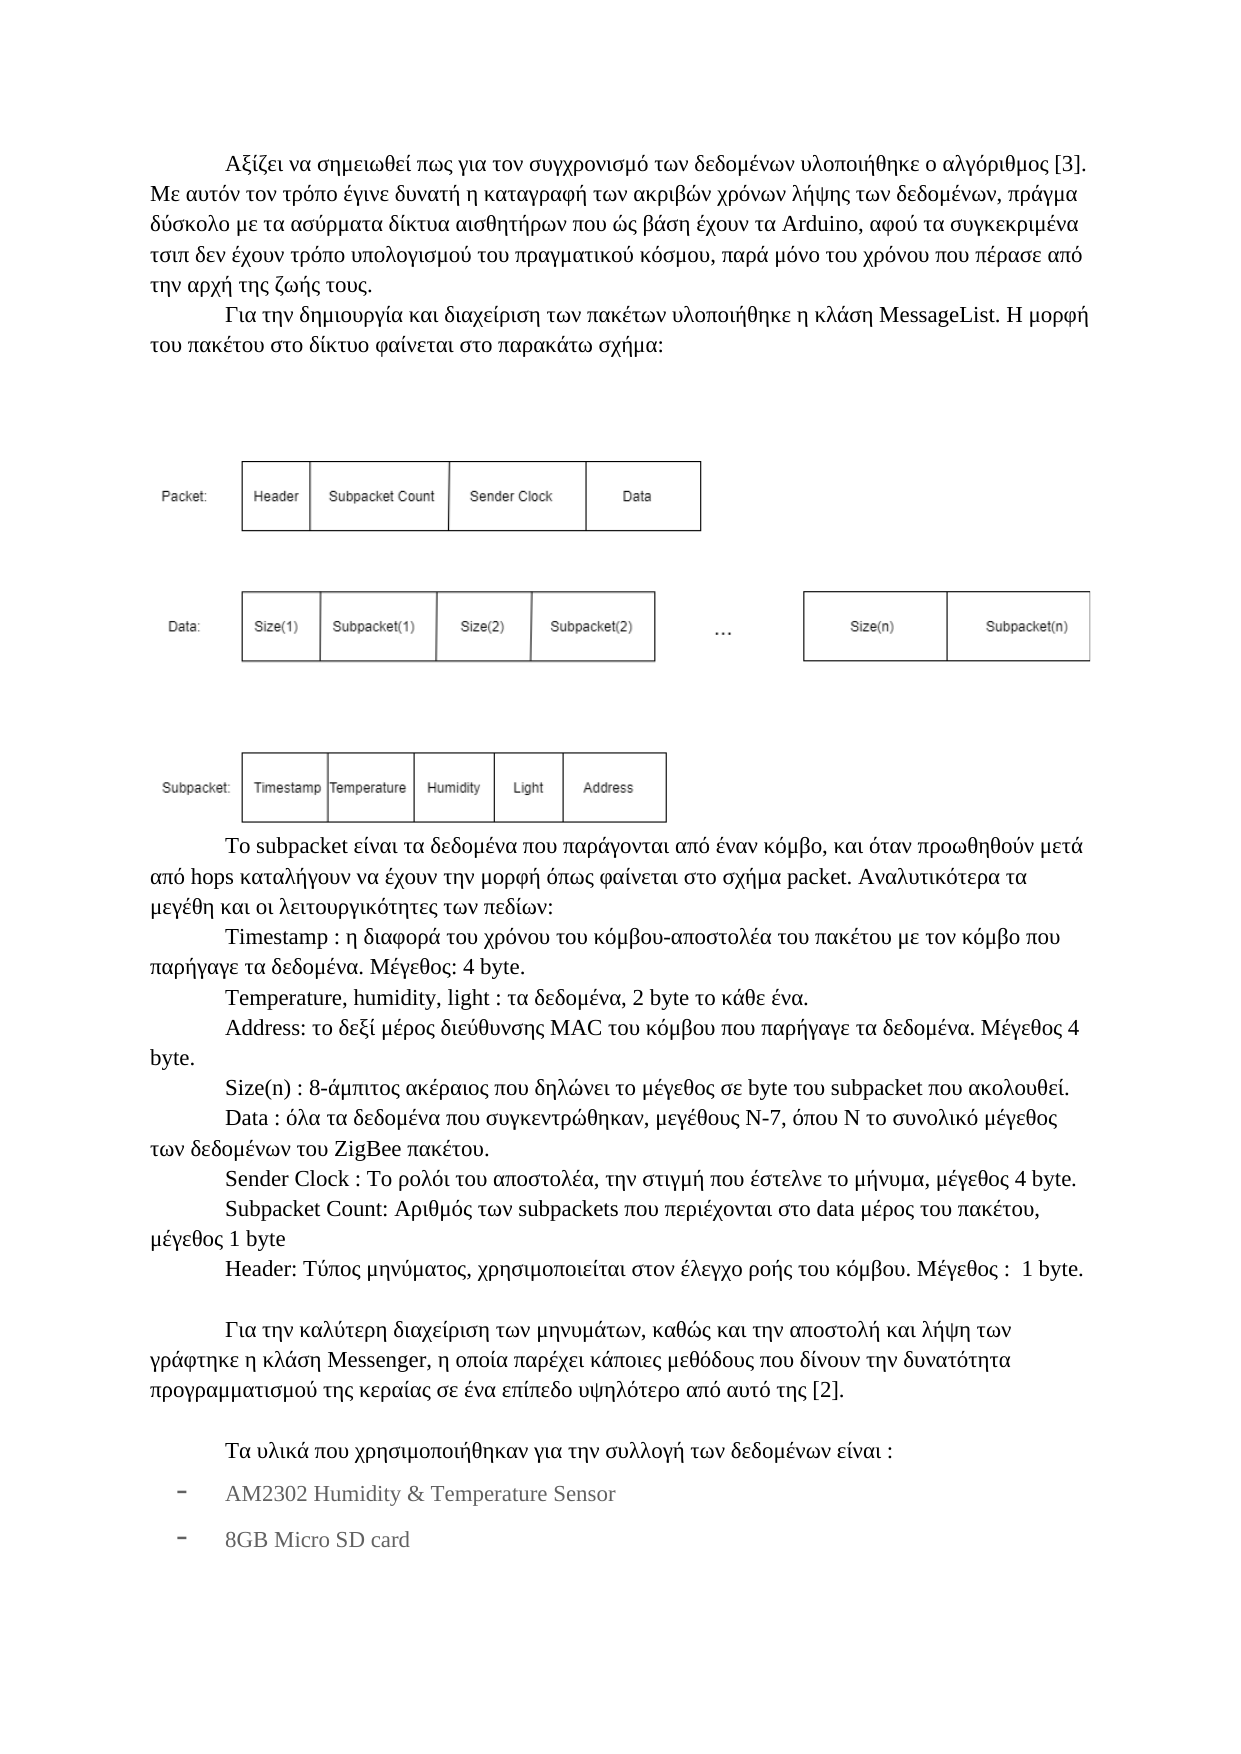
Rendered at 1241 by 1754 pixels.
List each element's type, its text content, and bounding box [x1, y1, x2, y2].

text Header: Τύπος μηνύματος, χρησιμοποιείται στον έλεγχο ροής του κόμβου. Μέγεθος : 1 byte. [150, 1255, 1090, 1282]
text Αξίζει να σημειωθεί πως για τον συγχρονισμό των δεδομένων υλοποιήθηκε ο αλγόριθμος [3]. Με αυτόν τον τρόπο έγινε δυνατή η καταγραφή των ακριβών χρόνων λήψης των δεδομένων, πράγμα δύσκολο με τα ασύρματα δίκτυα αισθητήρων που ώς βάση έχουν τα Arduino, αφού τα συγκεκριμένα τσιπ δεν έχουν τρόπο υπολογισμού του πραγματικού κόσμου, παρά μόνο του χρόνου που πέρασε από την αρχή της ζωής τους. [150, 150, 1090, 297]
list 8GB Micro SD card [187, 1513, 1090, 1558]
text Το subpacket είναι τα δεδομένα που παράγονται από έναν κόμβο, και όταν προωθηθούν μετά από hops καταλήγουν να έχουν την μορφή όπως φαίνεται στο σχήμα packet. Αναλυτικότερα τα μεγέθη και οι λειτουργικότητες των πεδίων: [150, 832, 1090, 919]
text Temperature, humidity, light : τα δεδομένα, 2 byte το κάθε ένα. [150, 983, 1090, 1010]
text Data : όλα τα δεδομένα που συγκεντρώθηκαν, μεγέθους Ν-7, όπου Ν το συνολικό μέγεθος των δεδομένων του ZigBee πακέτου. [150, 1104, 1090, 1161]
picture [150, 461, 1091, 825]
text Address: το δεξί μέρος διεύθυνσης MAC του κόμβου που παρήγαγε τα δεδομένα. Μέγεθος 4 byte. [150, 1014, 1090, 1070]
text Size(n) : 8-άμπιτος ακέραιος που δηλώνει το μέγεθος σε byte του subpacket που ακολουθεί. [150, 1074, 1090, 1101]
text Timestamp : η διαφορά του χρόνου του κόμβου-αποστολέα του πακέτου με τον κόμβο που παρήγαγε τα δεδομένα. Μέγεθος: 4 byte. [150, 923, 1090, 980]
list AM2302 Humidity & Temperature Sensor [187, 1467, 1090, 1513]
text Για την καλύτερη διαχείριση των μηνυμάτων, καθώς και την αποστολή και λήψη των γράφτηκε η κλάση Messenger, η οποία παρέχει κάποιες μεθόδους που δίνουν την δυνατότητα προγραμματισμού της κεραίας σε ένα επίπεδο υψηλότερο από αυτό της [2]. [150, 1316, 1090, 1403]
text Για την δημιουργία και διαχείριση των πακέτων υλοποιήθηκε η κλάση MessageList. Η μορφή του πακέτου στο δίκτυο φαίνεται στο παρακάτω σχήμα: [150, 301, 1090, 358]
text Sender Clock : Το ρολόι του αποστολέα, την στιγμή που έστελνε το μήνυμα, μέγεθος 4 byte. [150, 1165, 1090, 1191]
text Τα υλικά που χρησιμοποιήθηκαν για την συλλογή των δεδομένων είναι : [150, 1437, 1090, 1463]
text Subpacket Count: Αριθμός των subpackets που περιέχονται στο data μέρος του πακέτου, μέγεθος 1 byte [150, 1195, 1090, 1252]
